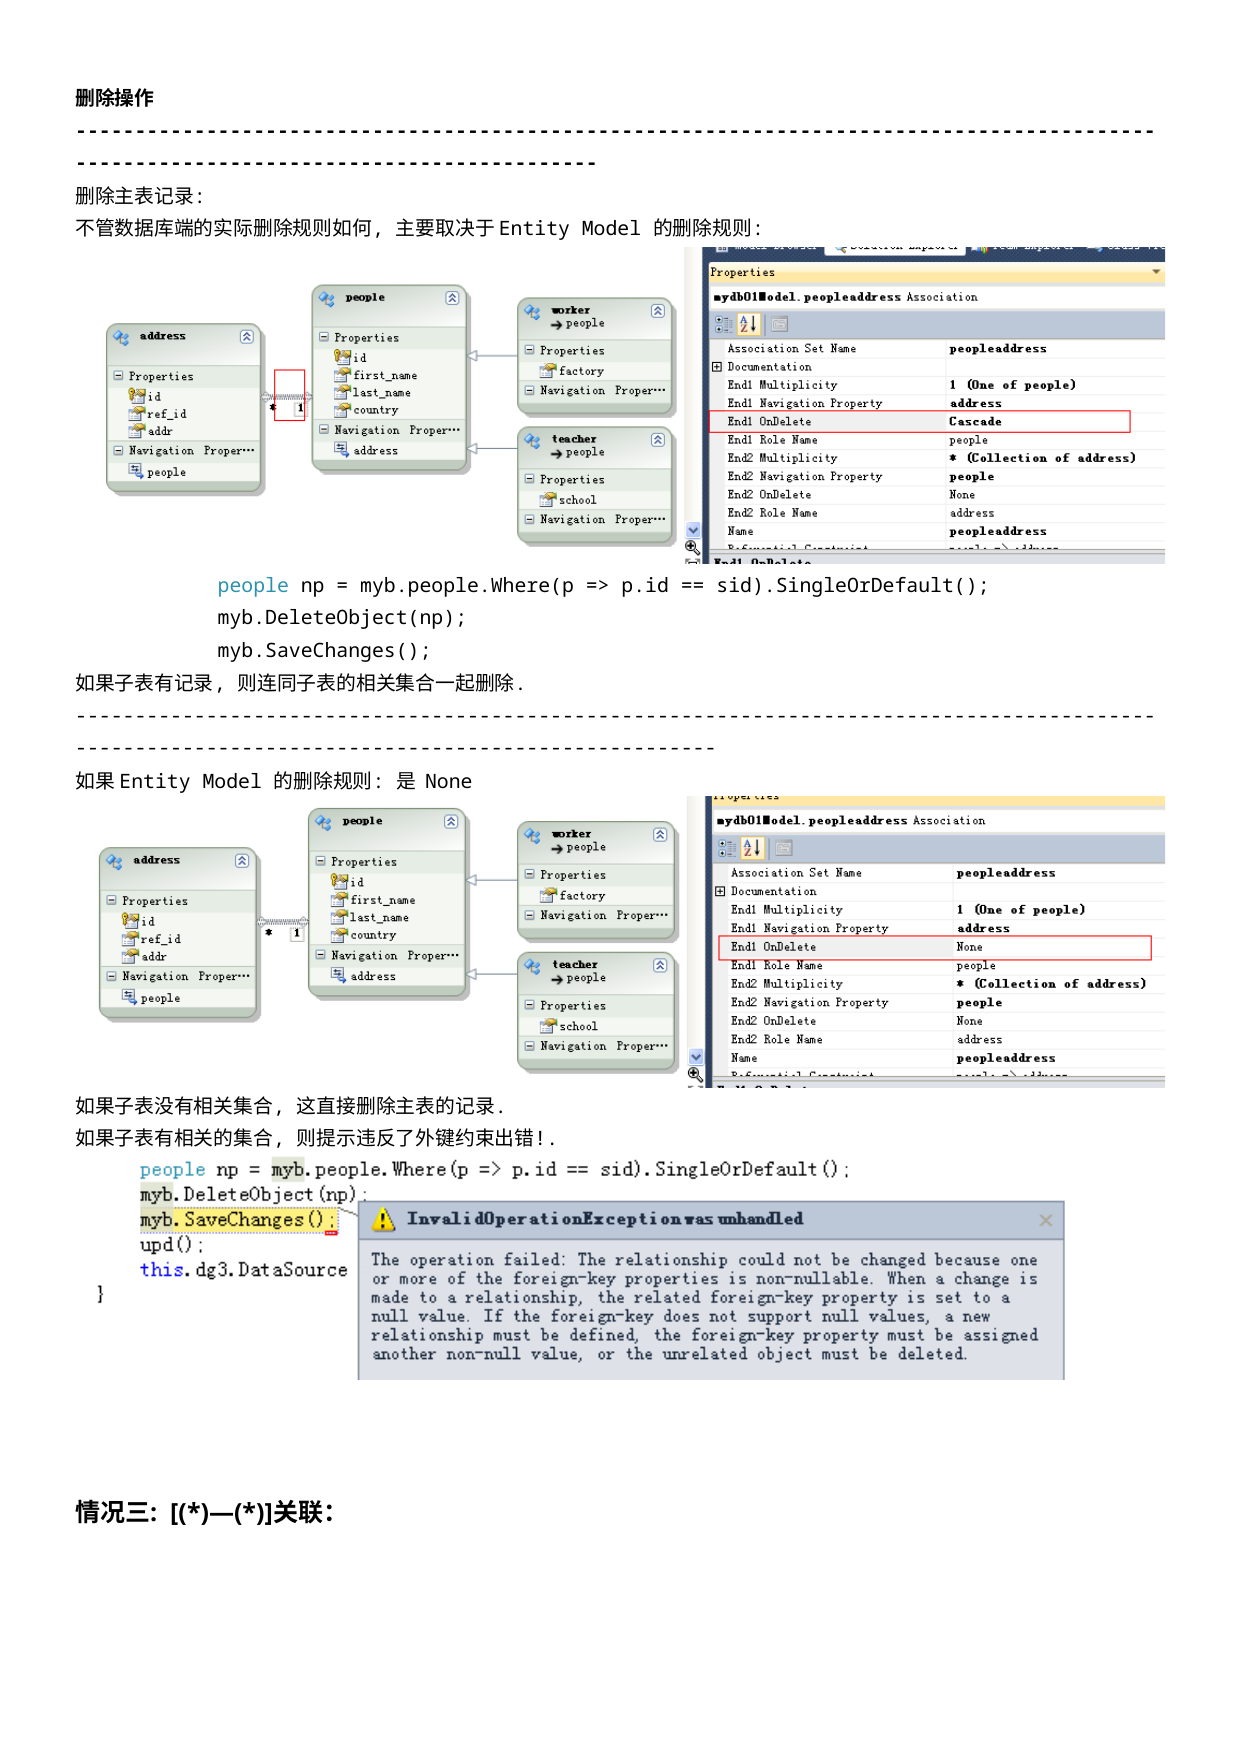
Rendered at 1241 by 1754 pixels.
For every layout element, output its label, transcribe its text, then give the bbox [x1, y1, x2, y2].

text 情况三: [(*)—(*)]关联： [75, 1478, 1165, 1543]
text 如果子表有记录, 则连同子表的相关集合一起删除. [75, 666, 1165, 698]
text ------------------------------------------------------------------------------------------------------------------------------------------------- [75, 698, 1165, 763]
text people np = myb.people.Where(p => p.id == sid).SingleOrDefault(); [75, 568, 1165, 601]
text 删除操作 [75, 81, 1165, 113]
text 删除主表记录: [75, 178, 1165, 211]
text 如果子表没有相关集合, 这直接删除主表的记录. [75, 1088, 1165, 1121]
picture [75, 247, 1166, 564]
picture [75, 796, 1166, 1088]
text myb.SaveChanges(); [75, 633, 1165, 666]
text 如果子表有相关的集合, 则提示违反了外键约束出错!. [75, 1121, 1165, 1153]
text --------------------------------------------------------------------------------------------------------------------------------------- [75, 113, 1165, 178]
text 不管数据库端的实际删除规则如何, 主要取决于Entity Model 的删除规则: [75, 211, 1165, 243]
text 如果 Entity Model 的删除规则: 是 None [75, 763, 1165, 796]
text myb.DeleteObject(np); [75, 601, 1165, 633]
picture [75, 1154, 1089, 1380]
